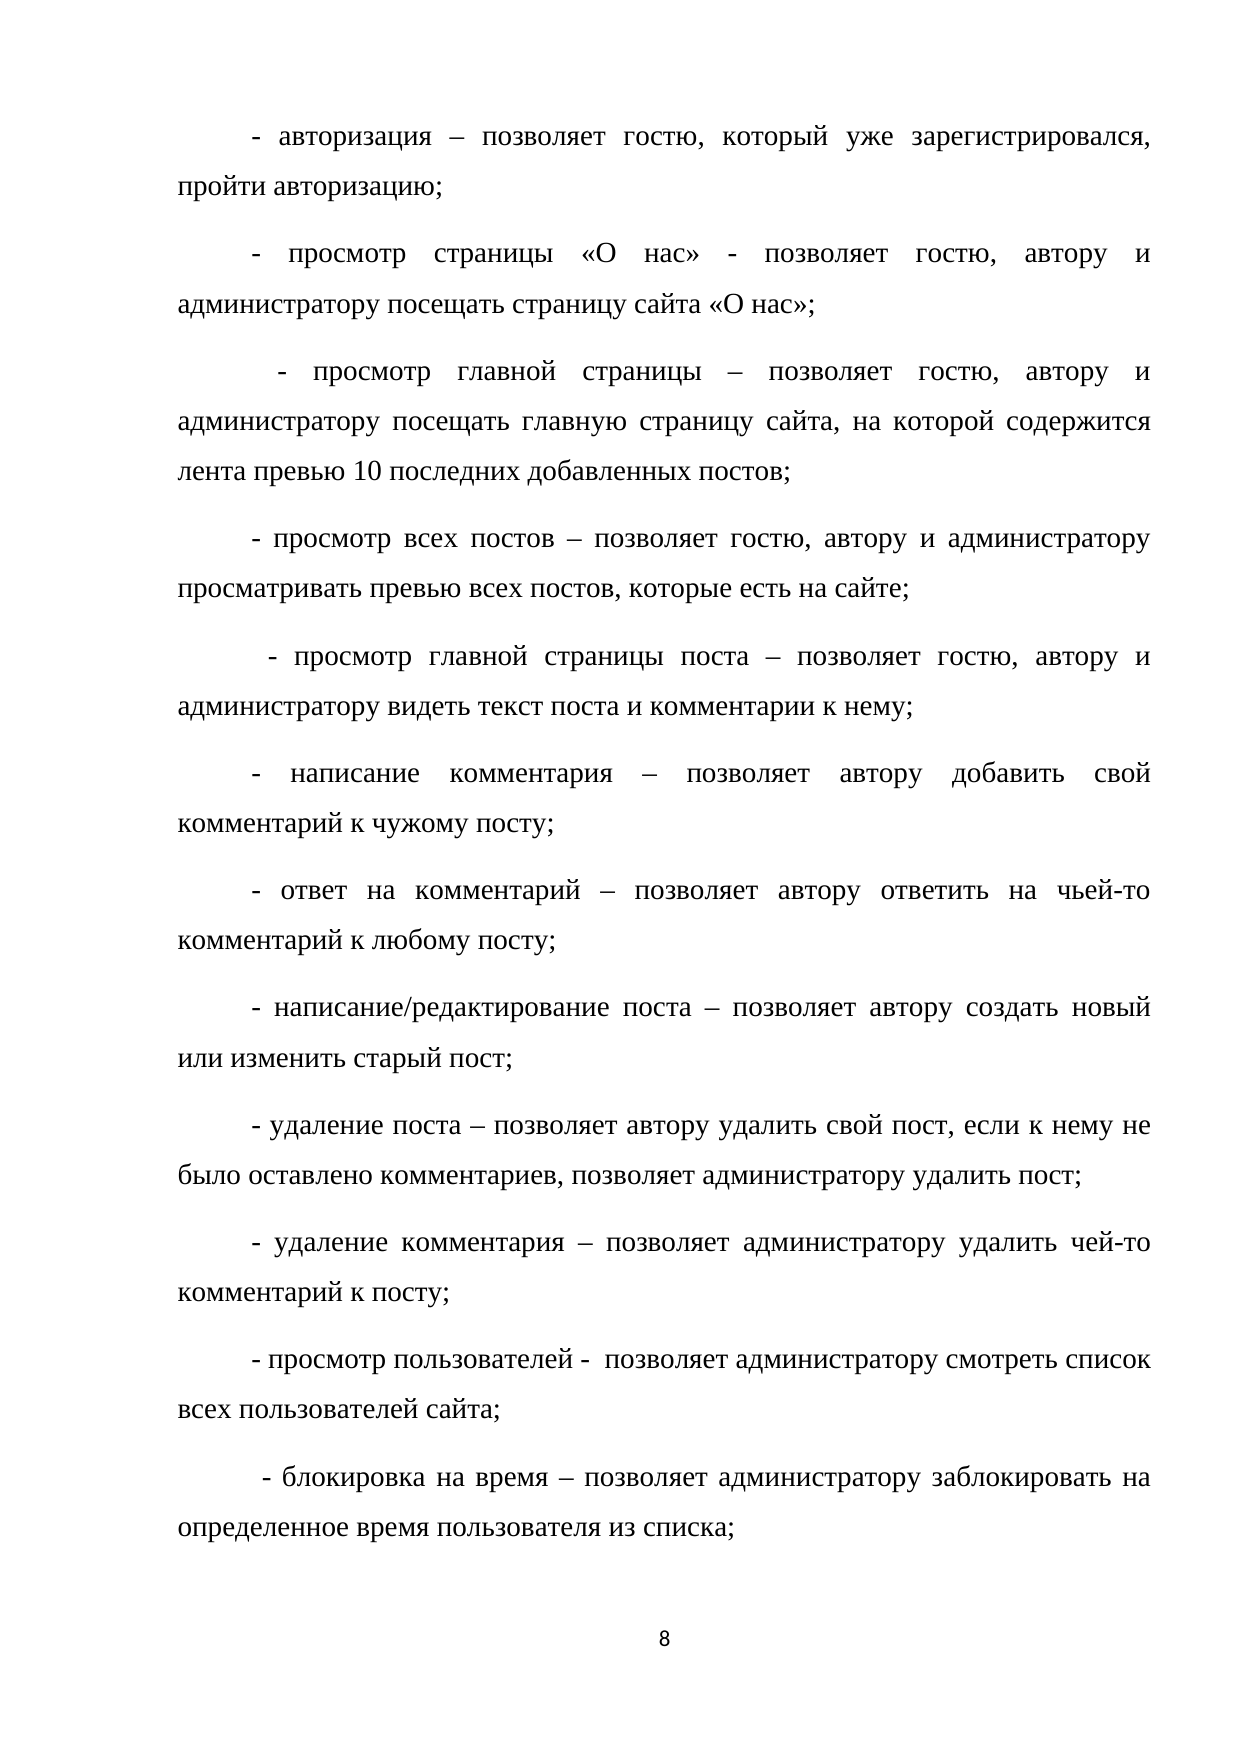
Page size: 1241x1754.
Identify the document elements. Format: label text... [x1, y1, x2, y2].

text - удаление поста – позволяет автору удалить свой пост, если к нему не было оставлено комментариев, позволяет администратору удалить пост; [177, 1107, 1152, 1191]
text - удаление комментария – позволяет администратору удалить чей-то комментарий к посту; [177, 1224, 1152, 1308]
text - написание/редактирование поста – позволяет автору создать новый или изменить старый пост; [177, 989, 1152, 1073]
text - авторизация – позволяет гостю, который уже зарегистрировался, пройти авторизацию; [177, 118, 1152, 202]
text - просмотр всех постов – позволяет гостю, автору и администратору просматривать превью всех постов, которые есть на сайте; [177, 520, 1152, 604]
text - написание комментария – позволяет автору добавить свой комментарий к чужому посту; [177, 755, 1152, 839]
text - ответ на комментарий – позволяет автору ответить на чьей-то комментарий к любому посту; [177, 872, 1152, 956]
text - просмотр главной страницы поста – позволяет гостю, автору и администратору видеть текст поста и комментарии к нему; [177, 638, 1152, 721]
text - просмотр главной страницы – позволяет гостю, автору и администратору посещать главную страницу сайта, на которой содержится лента превью 10 последних добавленных постов; [177, 353, 1152, 487]
text - блокировка на время – позволяет администратору заблокировать на определенное время пользователя из списка; [177, 1459, 1152, 1542]
text - просмотр страницы «О нас» - позволяет гостю, автору и администратору посещать страницу сайта «О нас»; [177, 235, 1152, 319]
text - просмотр пользователей - позволяет администратору смотреть список всех пользователей сайта; [177, 1341, 1152, 1425]
